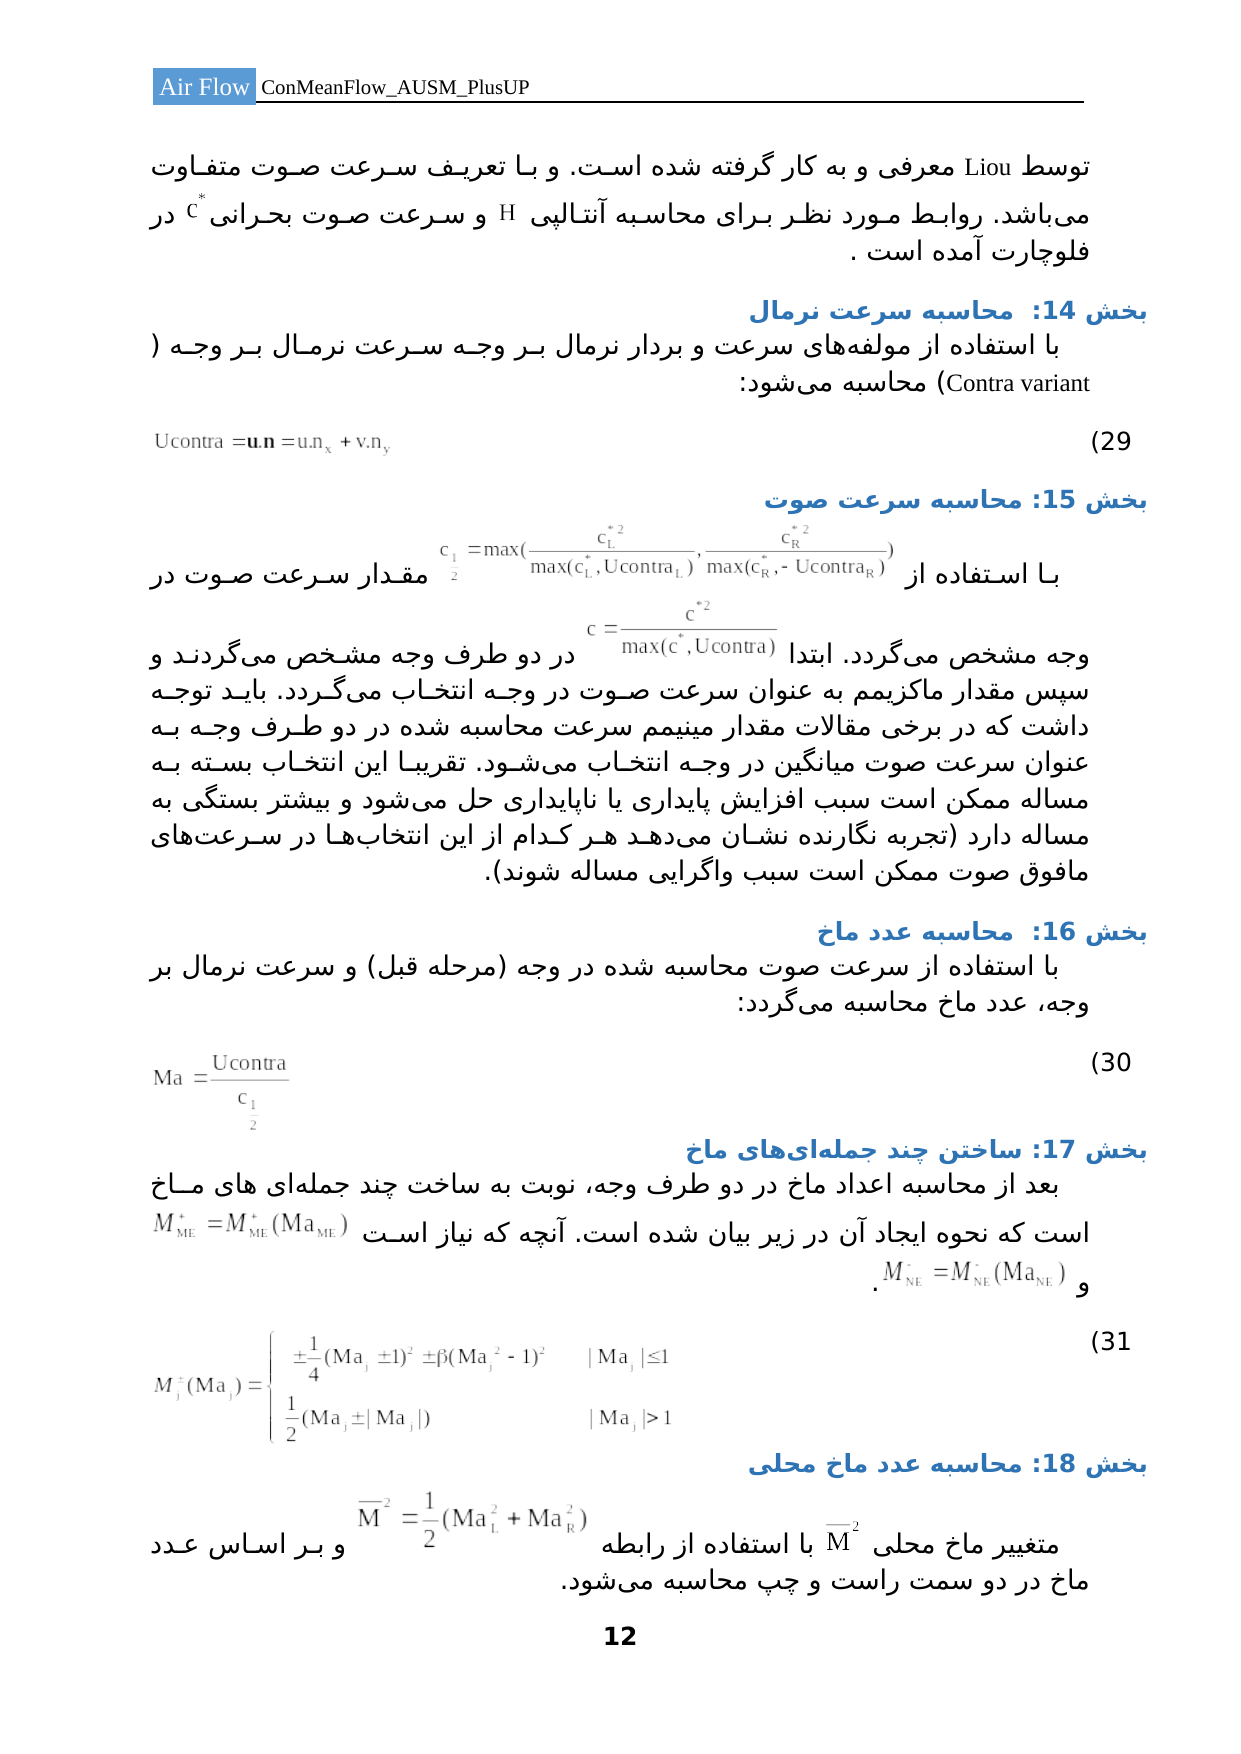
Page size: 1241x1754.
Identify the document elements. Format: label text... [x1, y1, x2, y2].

table_header [139, 427, 1022, 486]
text با استفاده از سرعت صوت محاسبه شده در وجه (مرحله قبل) و سرعت نرمال بر وجه، عدد ماخ محاسبه می‌گردد: [150, 950, 1090, 1018]
text محاسبه سرعت صوت [150, 486, 1023, 515]
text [150, 150, 1090, 266]
text متغییر ماخ محلی با استفاده از رابطه و بر اساس عدد ماخ در دو سمت راست و چپ محاسبه می‌شود. [150, 1483, 1090, 1596]
text محاسبه عدد ماخ [150, 917, 1023, 946]
table_header [1022, 1048, 1101, 1135]
table_header [139, 1048, 1022, 1135]
table_header [1022, 427, 1101, 486]
table_header [1022, 1328, 1101, 1449]
text ساختن چند جمله‌ای‌های ماخ [150, 1135, 1023, 1164]
table_header [139, 1328, 1022, 1449]
text محاسبه سرعت نرمال [150, 296, 1023, 325]
text محاسبه عدد ماخ محلی [150, 1449, 1023, 1478]
text بعد از محاسبه اعداد ماخ در دو طرف وجه، نوبت به ساخت چند جمله‌ای های ماخ است که نحوه ایجاد آن‌ در زیر بیان شده است. آنچه که نیاز است و . [150, 1169, 1090, 1298]
text با استفاده از مقدار سرعت صوت در وجه مشخص می‌گردد. ابتدا در دو طرف وجه مشخص می‌گردند و سپس مقدار ماکزیمم به عنوان سرعت صوت در وجه انتخاب می‌گردد. باید توجه داشت که در برخی مقالات مقدار مینیمم سرعت محاسبه شده در دو طرف وجه به عنوان سرعت صوت میانگین در وجه انتخاب می‌شود. تقریبا این انتخاب بسته به مساله ممکن است سبب افزایش پایداری یا ناپایداری حل می‌شود و بیشتر بستگی به مساله دارد (تجربه نگارنده نشان می‌دهد هر کدام از این انتخاب‌ها در سرعت‌های مافوق صوت ممکن است سبب واگرایی مساله شوند). [150, 519, 1090, 887]
text با استفاده از مولفه‌های سرعت و بردار نرمال بر وجه سرعت نرمال بر وجه (Contra variant) محاسبه می‌شود: [150, 330, 1090, 397]
